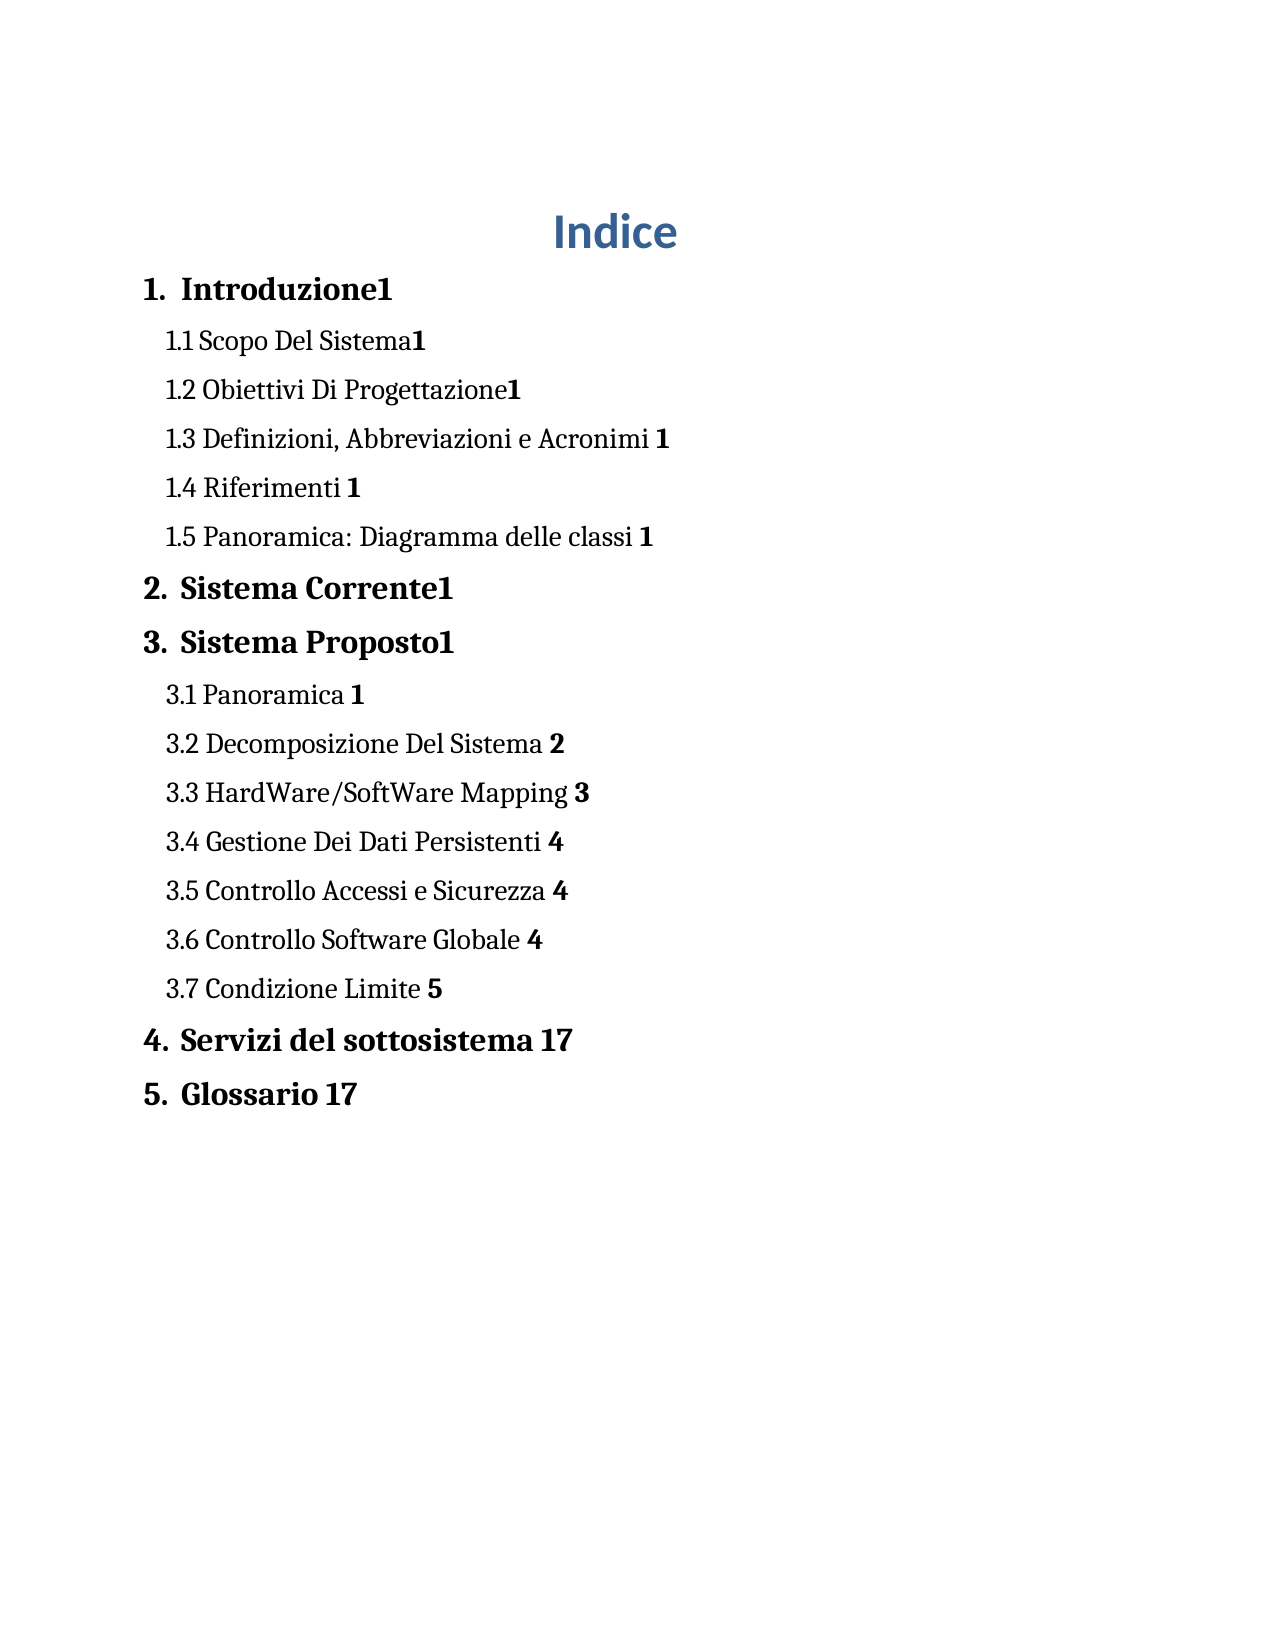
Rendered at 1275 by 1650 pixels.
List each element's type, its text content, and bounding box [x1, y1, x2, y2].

text 1.1 Scopo Del Sistema1 [166, 324, 1087, 358]
text 1.4 Riferimenti 1 [166, 471, 1087, 505]
list Introduzione1 [143, 270, 1087, 308]
text 3.2 Decomposizione Del Sistema 2 [166, 727, 1087, 761]
text 3.5 Controllo Accessi e Sicurezza 4 [166, 874, 1087, 908]
text 1.2 Obiettivi Di Progettazione1 [166, 373, 1087, 407]
text 1.5 Panoramica: Diagramma delle classi 1 [166, 520, 1087, 554]
list Sistema Proposto1 [143, 624, 1087, 662]
text 3.1 Panoramica 1 [166, 678, 1087, 712]
text 3.7 Condizione Limite 5 [166, 972, 1087, 1006]
text 3.4 Gestione Dei Dati Persistenti 4 [166, 825, 1087, 859]
text 3.3 HardWare/SoftWare Mapping 3 [166, 776, 1087, 810]
text 3.6 Controllo Software Globale 4 [166, 923, 1087, 957]
list Servizi del sottosistema 17 [143, 1021, 1087, 1059]
list Glossario 17 [143, 1076, 1087, 1114]
list Sistema Corrente1 [143, 569, 1087, 608]
text Indice [143, 200, 1087, 261]
text 1.3 Definizioni, Abbreviazioni e Acronimi 1 [166, 422, 1087, 456]
